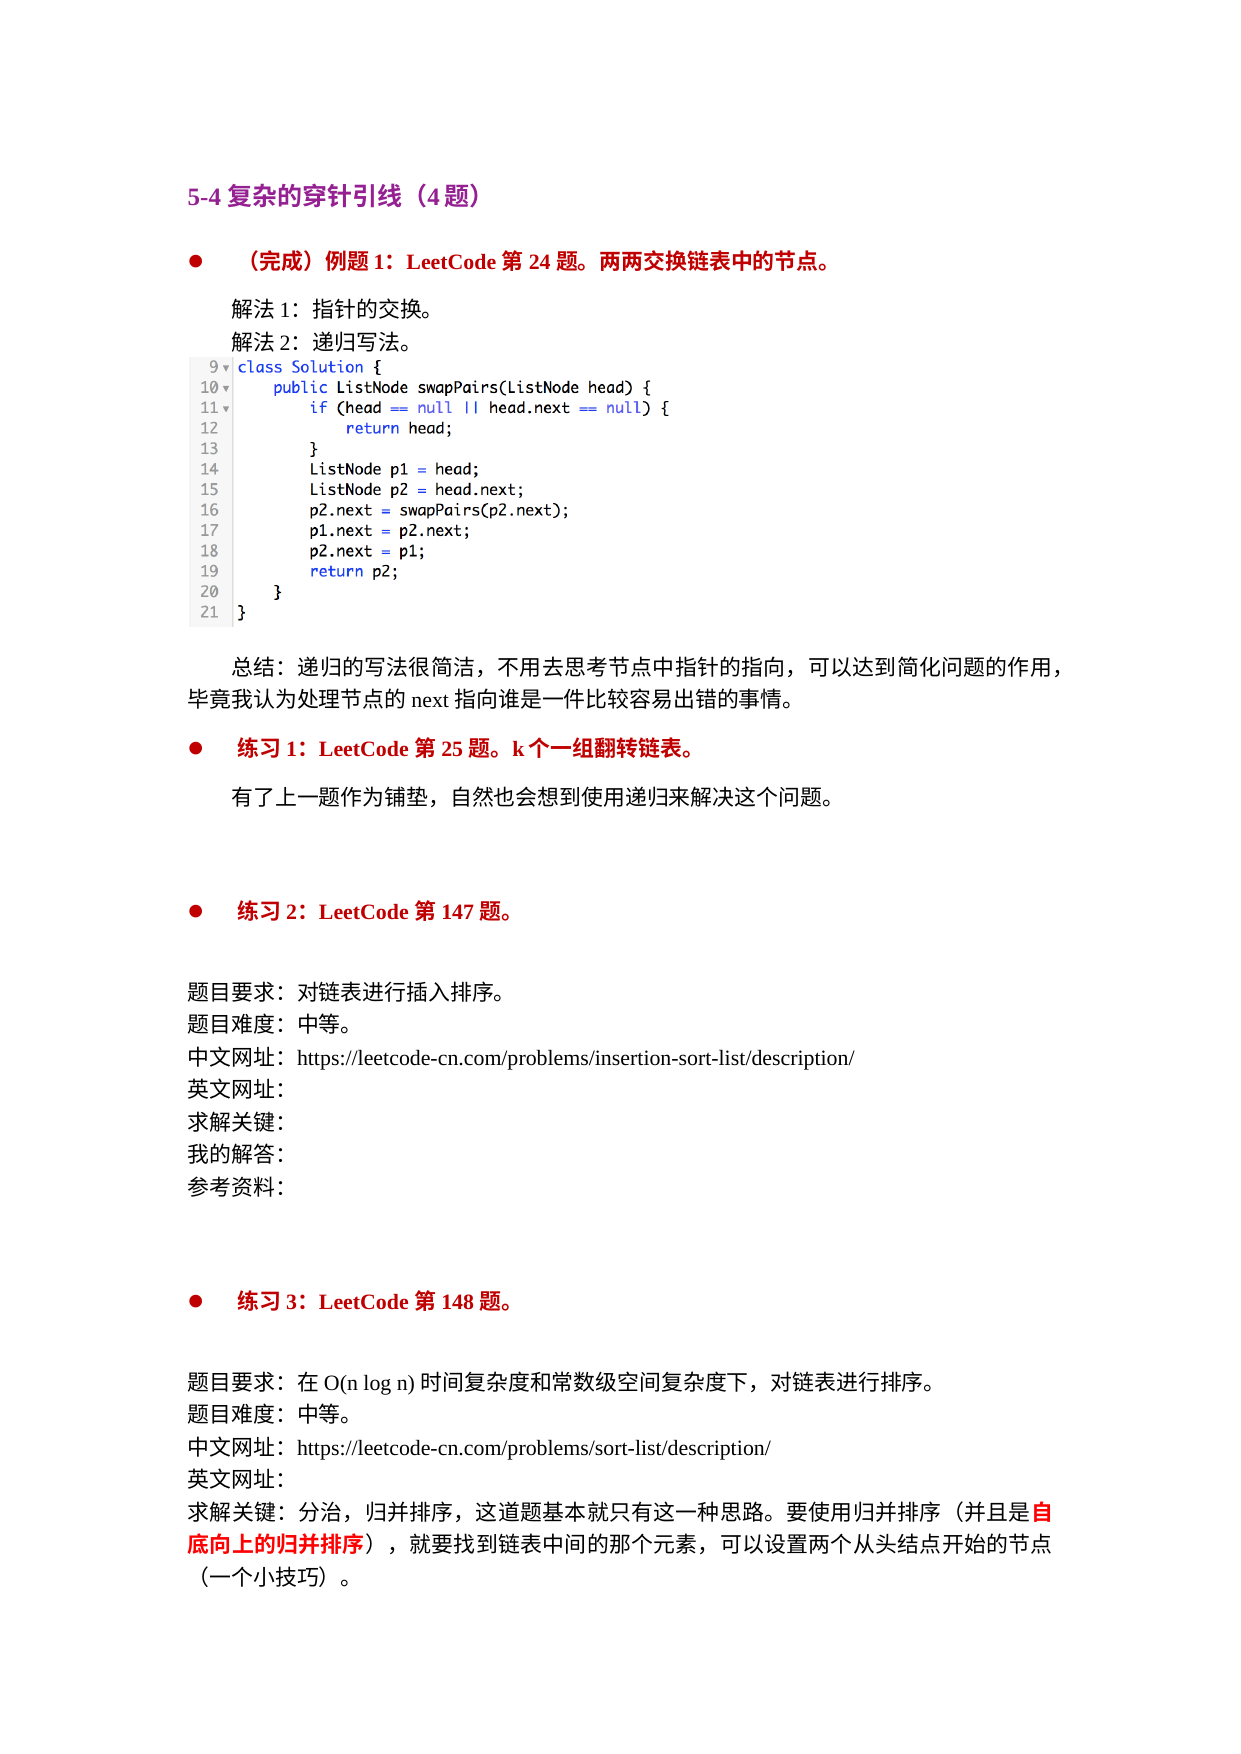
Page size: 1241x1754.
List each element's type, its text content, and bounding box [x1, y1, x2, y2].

text 练习1：LeetCode 第 25 题。k个一组翻转链表。 [187, 731, 1053, 763]
text 题目要求：在 O(n log n) 时间复杂度和常数级空间复杂度下，对链表进行排序。 [187, 1364, 1053, 1397]
text 练习3：LeetCode 第 148 题。 [187, 1283, 1053, 1316]
text 练习2：LeetCode 第 147 题。 [187, 893, 1053, 926]
text 参考资料： [187, 1169, 1053, 1202]
text 英文网址： [187, 1462, 1053, 1494]
text 求解关键： [187, 1104, 1053, 1137]
text 求解关键：分治，归并排序，这道题基本就只有这一种思路。要使用归并排序（并且是自底向上的归并排序），就要找到链表中间的那个元素，可以设置两个从头结点开始的节点（一个小技巧）。 [187, 1494, 1053, 1592]
text 题目难度：中等。 [187, 1397, 1053, 1429]
text 解法2：递归写法。 [187, 324, 1053, 357]
text （完成）例题1：LeetCode 第 24 题。两两交换链表中的节点。 [187, 243, 1053, 276]
text 中文网址：https://leetcode-cn.com/problems/insertion-sort-list/description/ [187, 1039, 1053, 1072]
picture [187, 357, 721, 627]
text 5-4 复杂的穿针引线（4题） [187, 162, 1053, 227]
text 题目难度：中等。 [187, 1007, 1053, 1039]
text 总结：递归的写法很简洁，不用去思考节点中指针的指向，可以达到简化问题的作用，毕竟我认为处理节点的 next 指向谁是一件比较容易出错的事情。 [187, 649, 1053, 714]
text 英文网址： [187, 1072, 1053, 1104]
text 题目要求：对链表进行插入排序。 [187, 974, 1053, 1007]
text 有了上一题作为铺垫，自然也会想到使用递归来解决这个问题。 [231, 779, 1053, 812]
text 解法1：指针的交换。 [187, 292, 1053, 324]
text 中文网址：https://leetcode-cn.com/problems/sort-list/description/ [187, 1429, 1053, 1462]
text 我的解答： [187, 1137, 1053, 1169]
